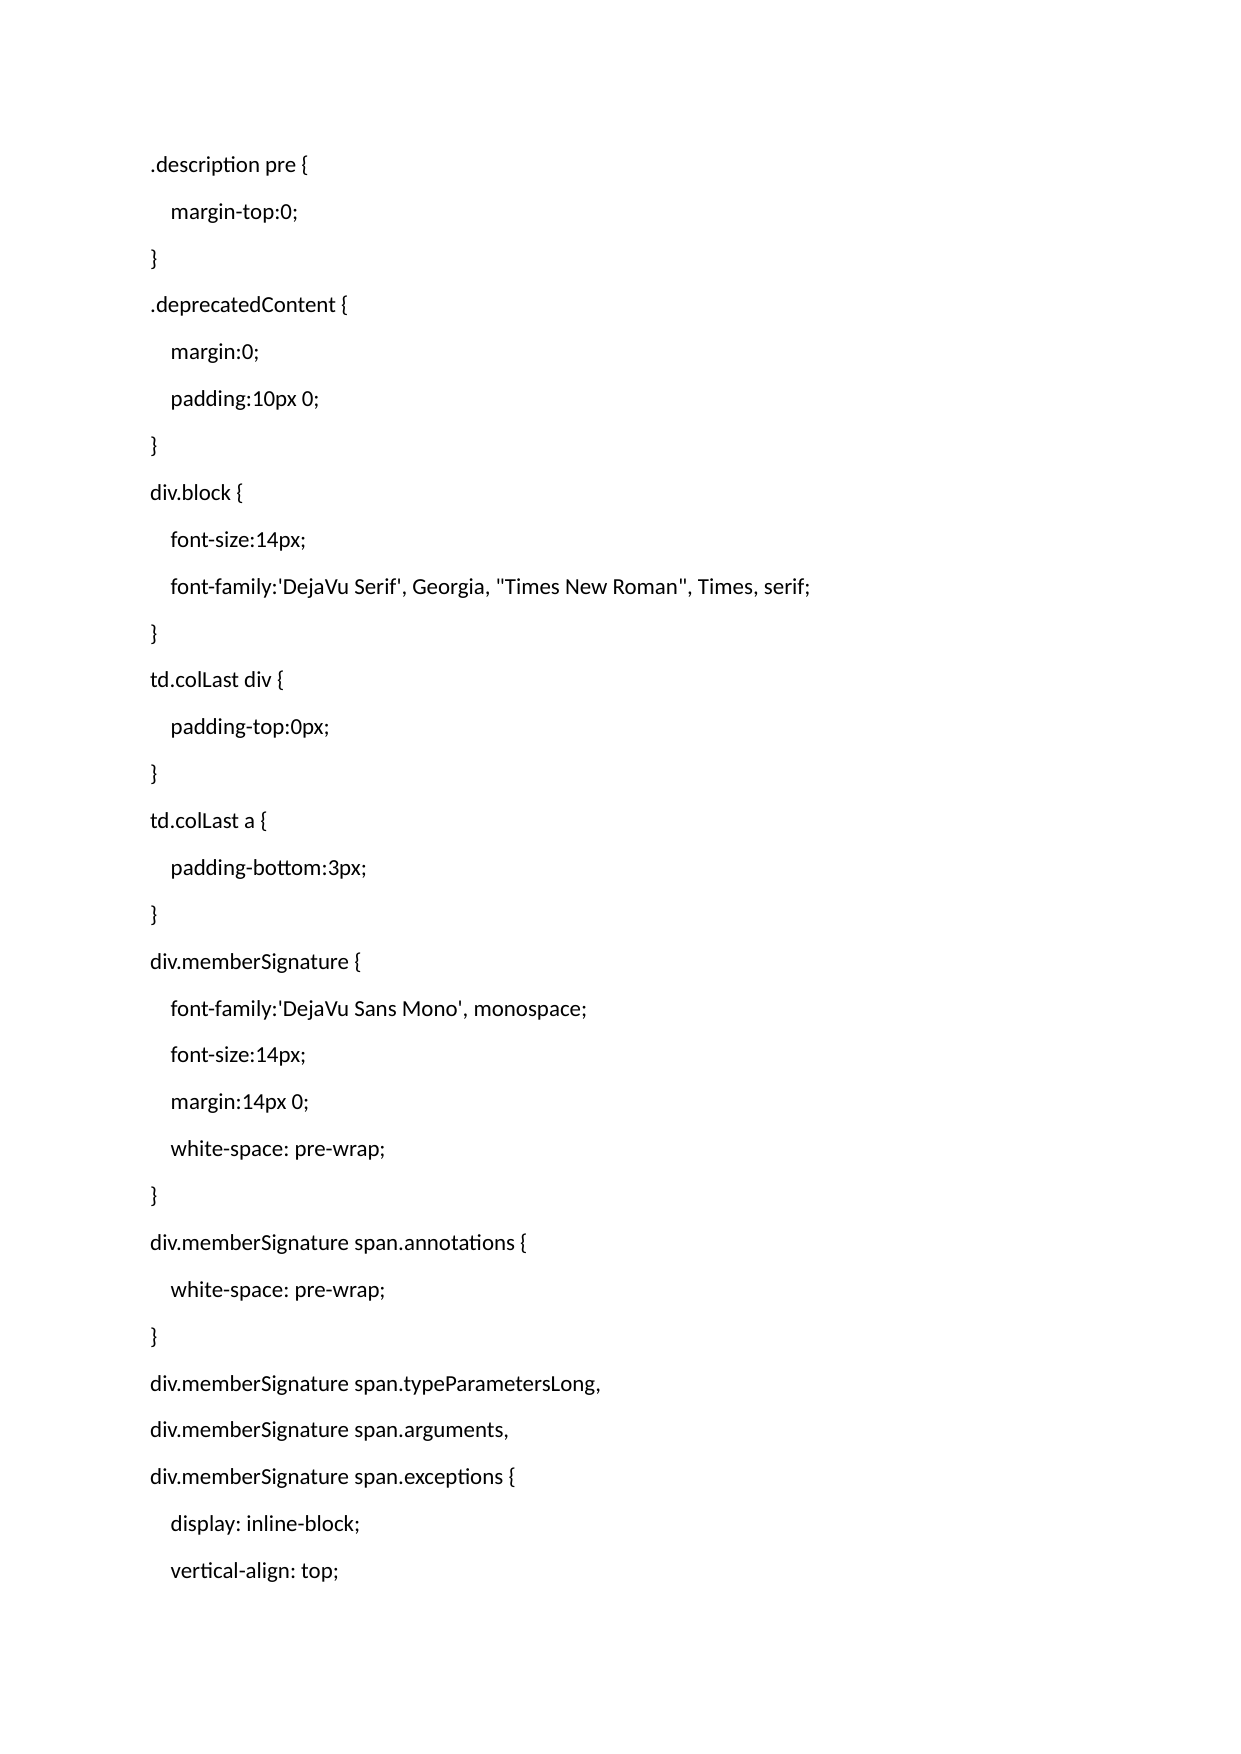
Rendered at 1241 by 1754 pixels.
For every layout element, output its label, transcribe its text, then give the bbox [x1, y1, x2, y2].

text } [150, 244, 1090, 272]
text margin:0; [150, 337, 1090, 366]
text font-size:14px; [150, 1041, 1090, 1069]
text td.colLast div { [150, 666, 1090, 694]
text } [150, 900, 1090, 928]
text margin:14px 0; [150, 1087, 1090, 1116]
text td.colLast a { [150, 806, 1090, 834]
text div.memberSignature span.typeParametersLong, [150, 1369, 1090, 1397]
text display: inline-block; [150, 1509, 1090, 1537]
text } [150, 619, 1090, 647]
text } [150, 759, 1090, 787]
text font-size:14px; [150, 525, 1090, 553]
text vertical-align: top; [150, 1556, 1090, 1584]
text margin-top:0; [150, 197, 1090, 225]
text } [150, 431, 1090, 459]
text } [150, 1181, 1090, 1209]
text padding-bottom:3px; [150, 853, 1090, 881]
text .deprecatedContent { [150, 291, 1090, 319]
text div.memberSignature { [150, 947, 1090, 975]
text div.memberSignature span.arguments, [150, 1416, 1090, 1444]
text div.memberSignature span.exceptions { [150, 1462, 1090, 1491]
text white-space: pre-wrap; [150, 1134, 1090, 1162]
text } [150, 1322, 1090, 1350]
text white-space: pre-wrap; [150, 1275, 1090, 1303]
text padding:10px 0; [150, 384, 1090, 412]
text div.block { [150, 478, 1090, 506]
text font-family:'DejaVu Serif', Georgia, "Times New Roman", Times, serif; [150, 572, 1090, 600]
text font-family:'DejaVu Sans Mono', monospace; [150, 994, 1090, 1022]
text .description pre { [150, 150, 1090, 178]
text padding-top:0px; [150, 712, 1090, 741]
text div.memberSignature span.annotations { [150, 1228, 1090, 1256]
